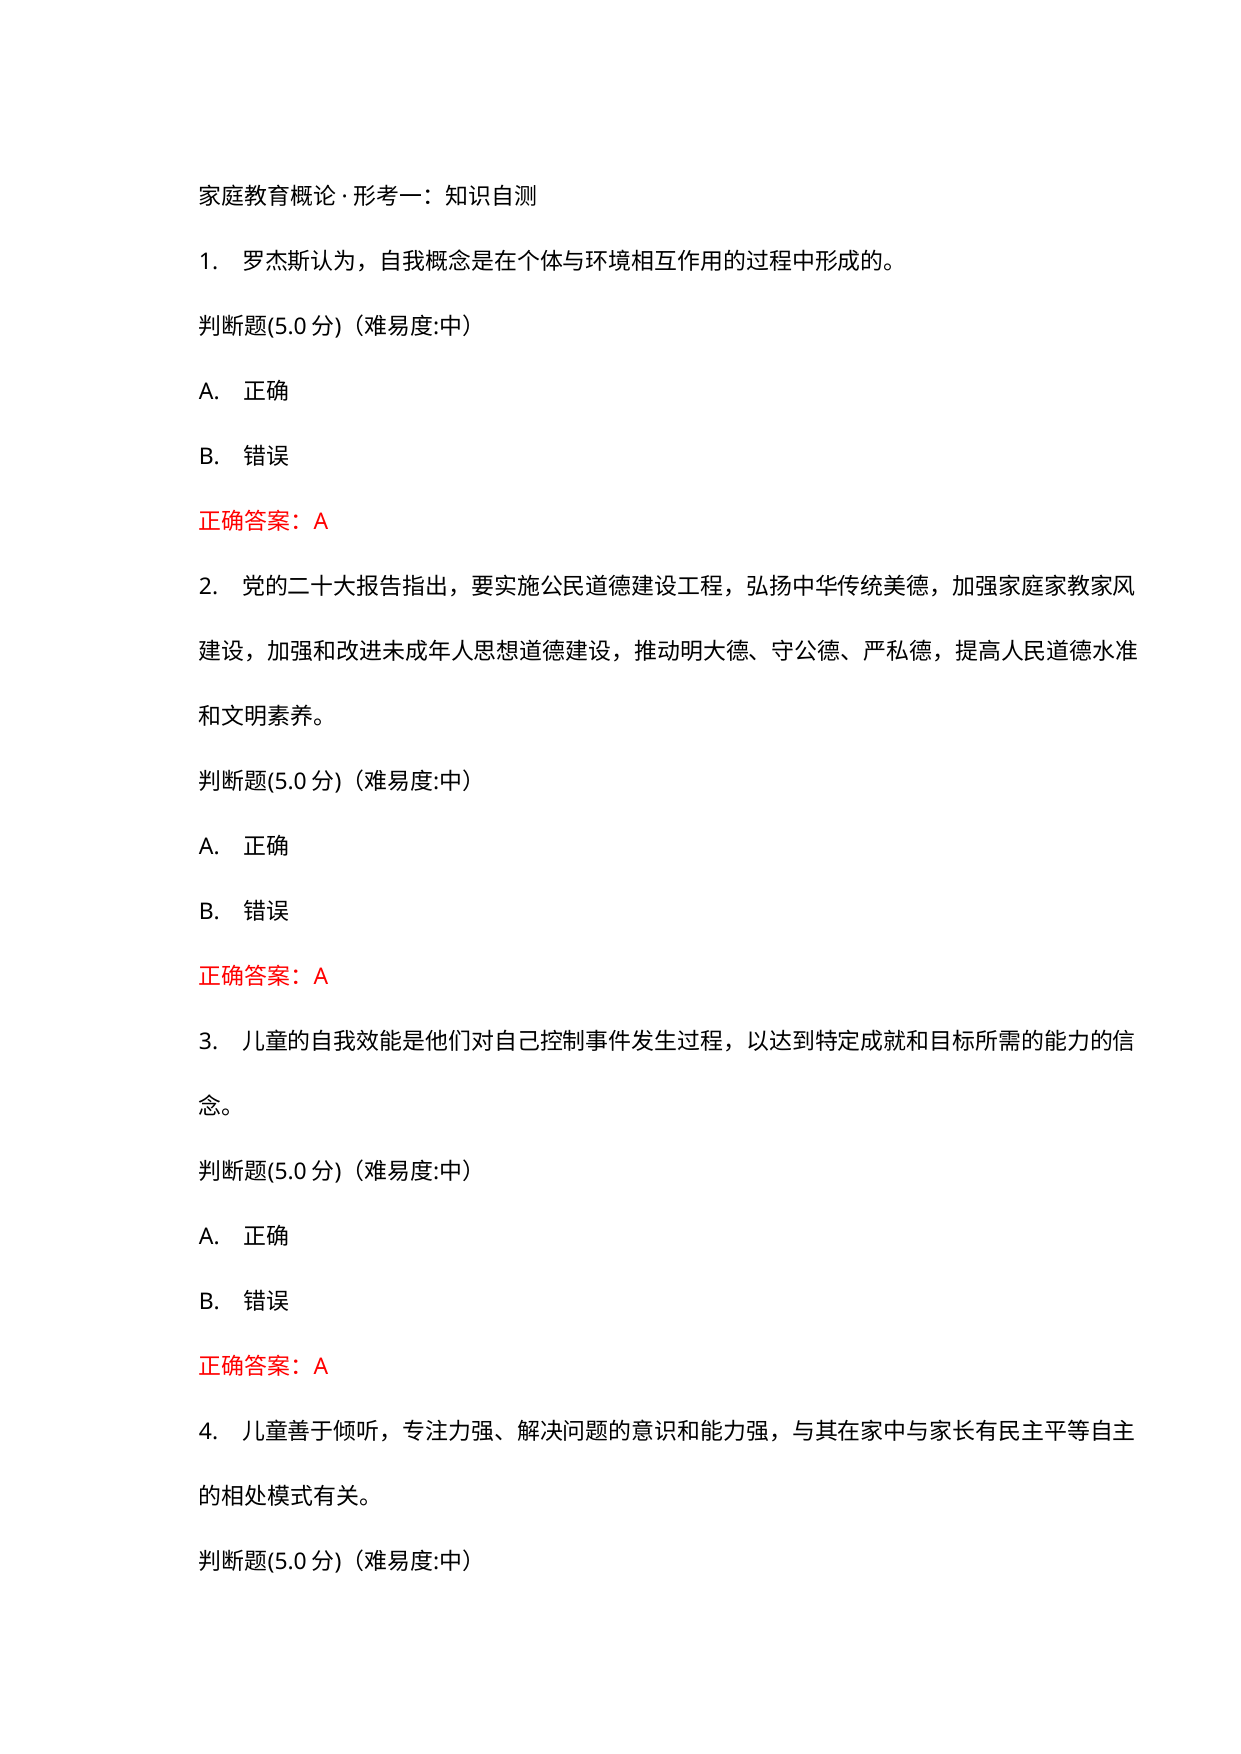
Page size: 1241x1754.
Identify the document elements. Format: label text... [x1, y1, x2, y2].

table_cell 正确答案：A [188, 487, 1160, 552]
table_cell B. 错误 [188, 422, 1160, 487]
table_cell 判断题(5.0分)（难易度:中） [188, 747, 1160, 812]
table_cell 正确答案：A [188, 942, 1160, 1007]
table_cell 4. 儿童善于倾听，专注力强、解决问题的意识和能力强，与其在家中与家长有民主平等自主的相处模式有关。 [188, 1397, 1160, 1527]
table_cell 家庭教育概论 · 形考一：知识自测 [188, 162, 1160, 227]
table_cell A. 正确 [188, 1202, 1160, 1267]
table_cell 1. 罗杰斯认为，自我概念是在个体与环境相互作用的过程中形成的。 [188, 227, 1160, 292]
table_cell 3. 儿童的自我效能是他们对自己控制事件发生过程，以达到特定成就和目标所需的能力的信念。 [188, 1007, 1160, 1137]
table_cell A. 正确 [188, 812, 1160, 877]
table_cell B. 错误 [188, 877, 1160, 942]
table_cell 判断题(5.0分)（难易度:中） [188, 1137, 1160, 1202]
table_cell 2. 党的二十大报告指出，要实施公民道德建设工程，弘扬中华传统美德，加强家庭家教家风建设，加强和改进未成年人思想道德建设，推动明大德、守公德、严私德，提高人民道德水准和文明素养。 [188, 552, 1160, 747]
table_cell 判断题(5.0分)（难易度:中） [188, 292, 1160, 357]
table_cell B. 错误 [188, 1267, 1160, 1332]
table_cell 正确答案：A [188, 1332, 1160, 1397]
table_cell 判断题(5.0分)（难易度:中） [188, 1527, 1160, 1592]
table_cell A. 正确 [188, 357, 1160, 422]
